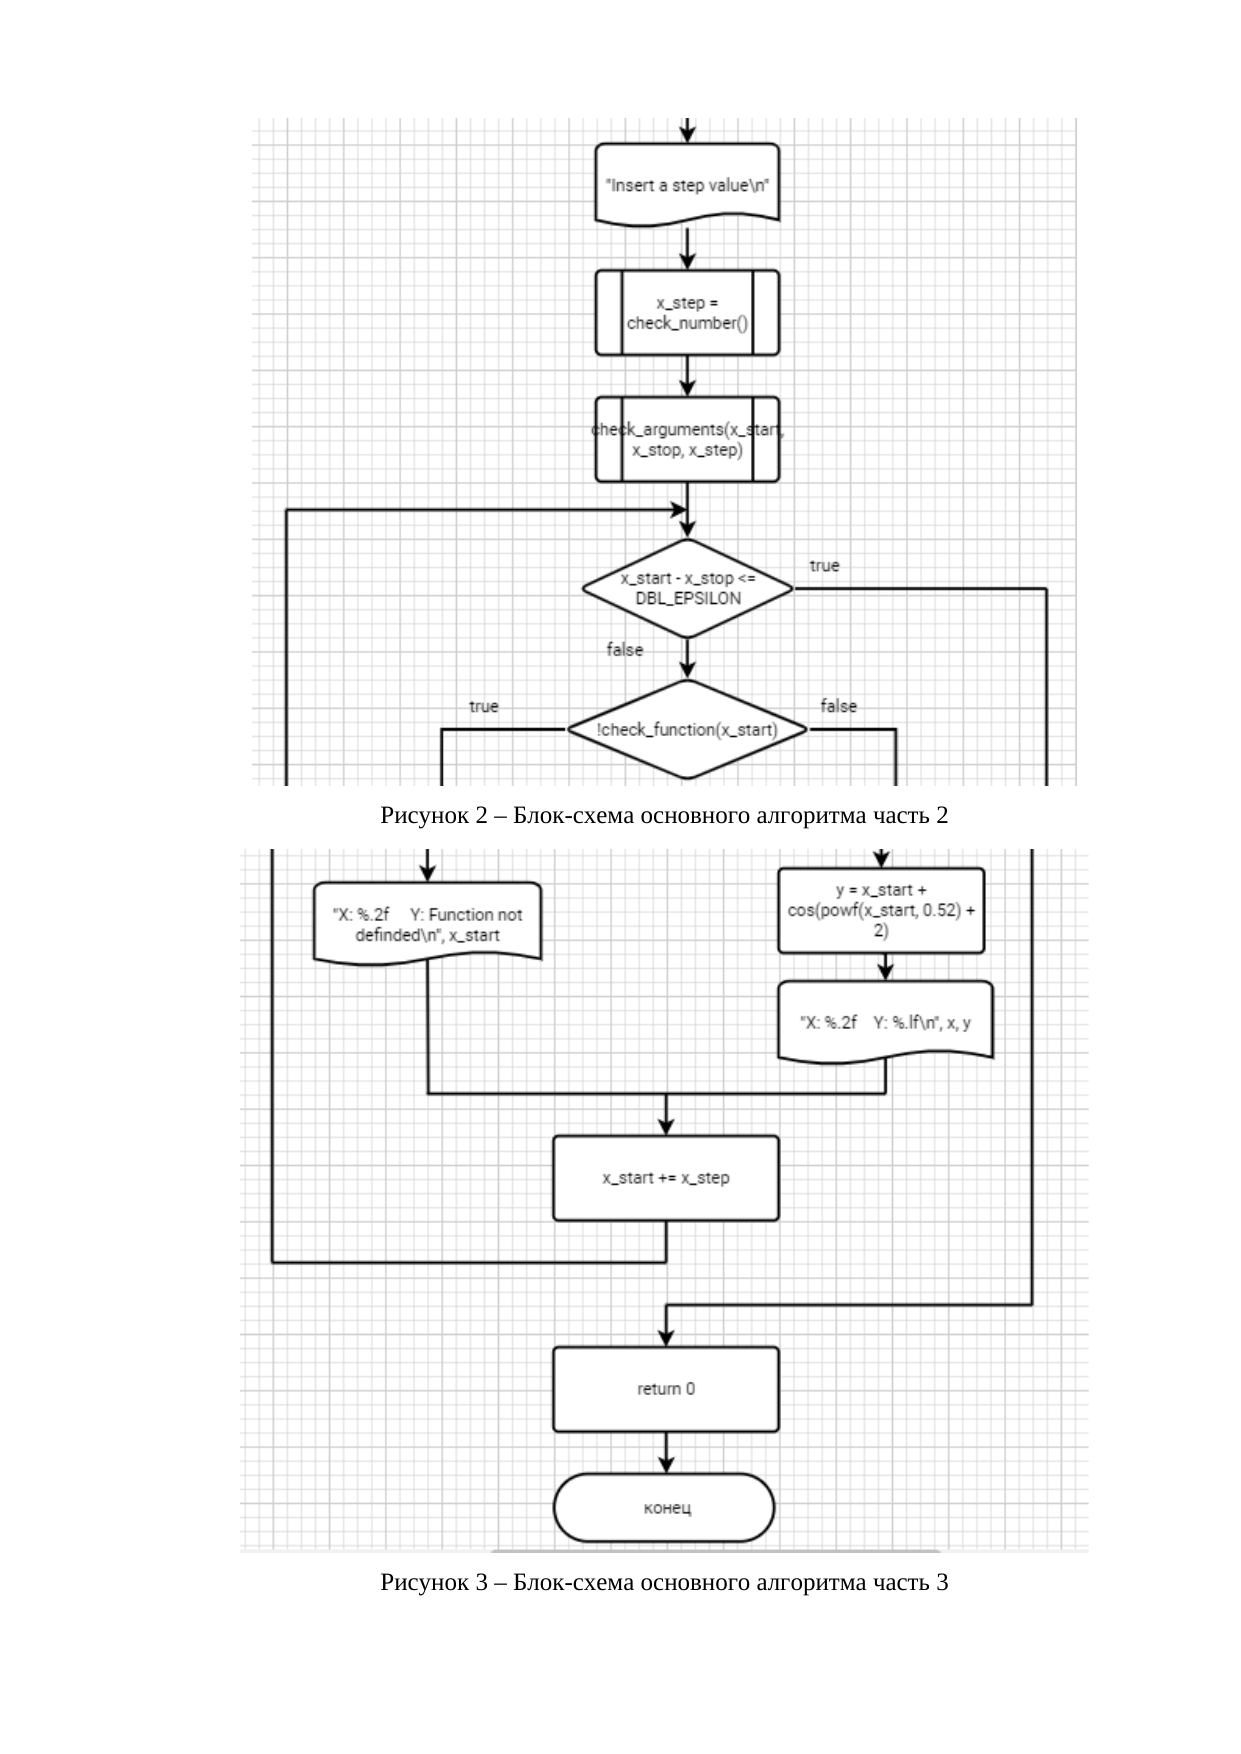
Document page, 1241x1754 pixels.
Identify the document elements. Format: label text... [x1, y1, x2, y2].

picture [240, 849, 1089, 1553]
picture [252, 118, 1077, 786]
